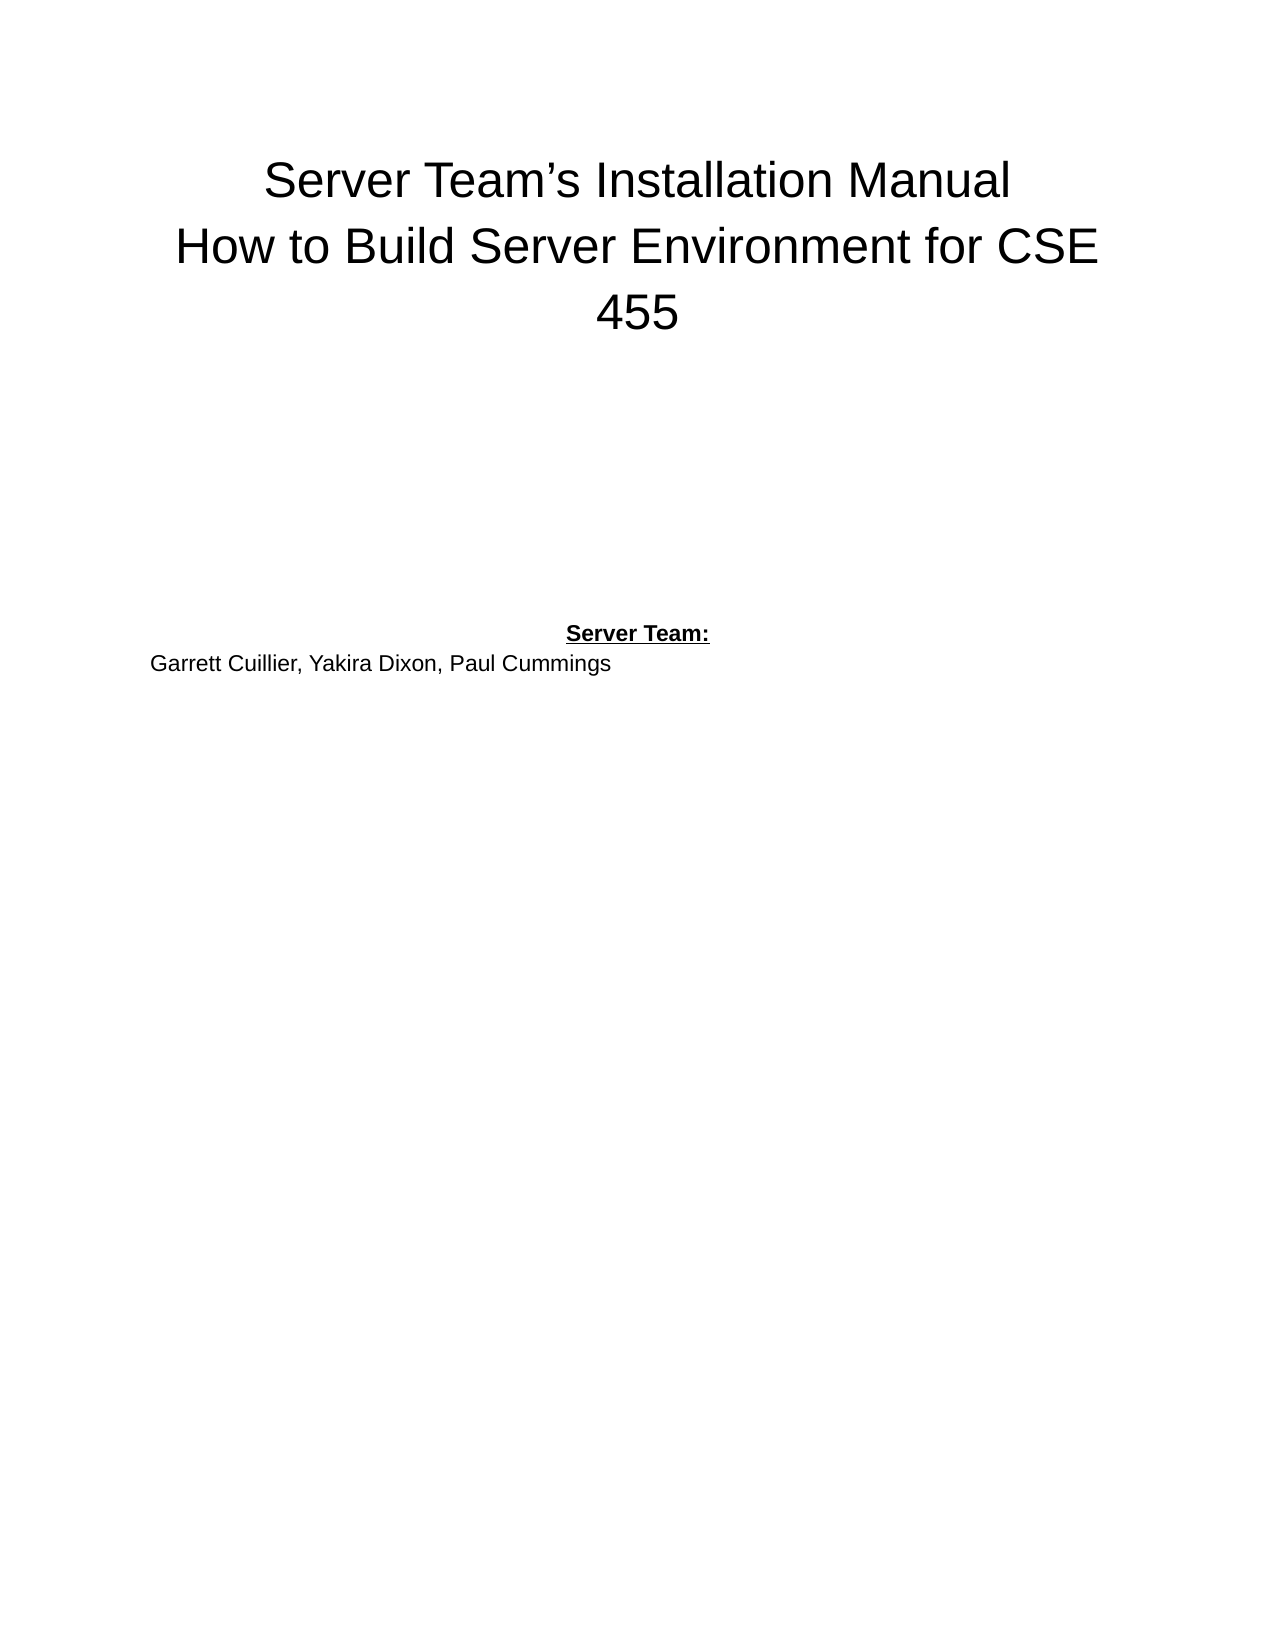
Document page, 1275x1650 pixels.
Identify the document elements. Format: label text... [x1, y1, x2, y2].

text Garrett Cuillier, Yakira Dixon, Paul Cummings [150, 650, 1125, 677]
text Server Team’s Installation Manual [150, 150, 1125, 207]
text How to Build Server Environment for CSE 455 [150, 216, 1125, 339]
text Server Team: [150, 620, 1125, 646]
